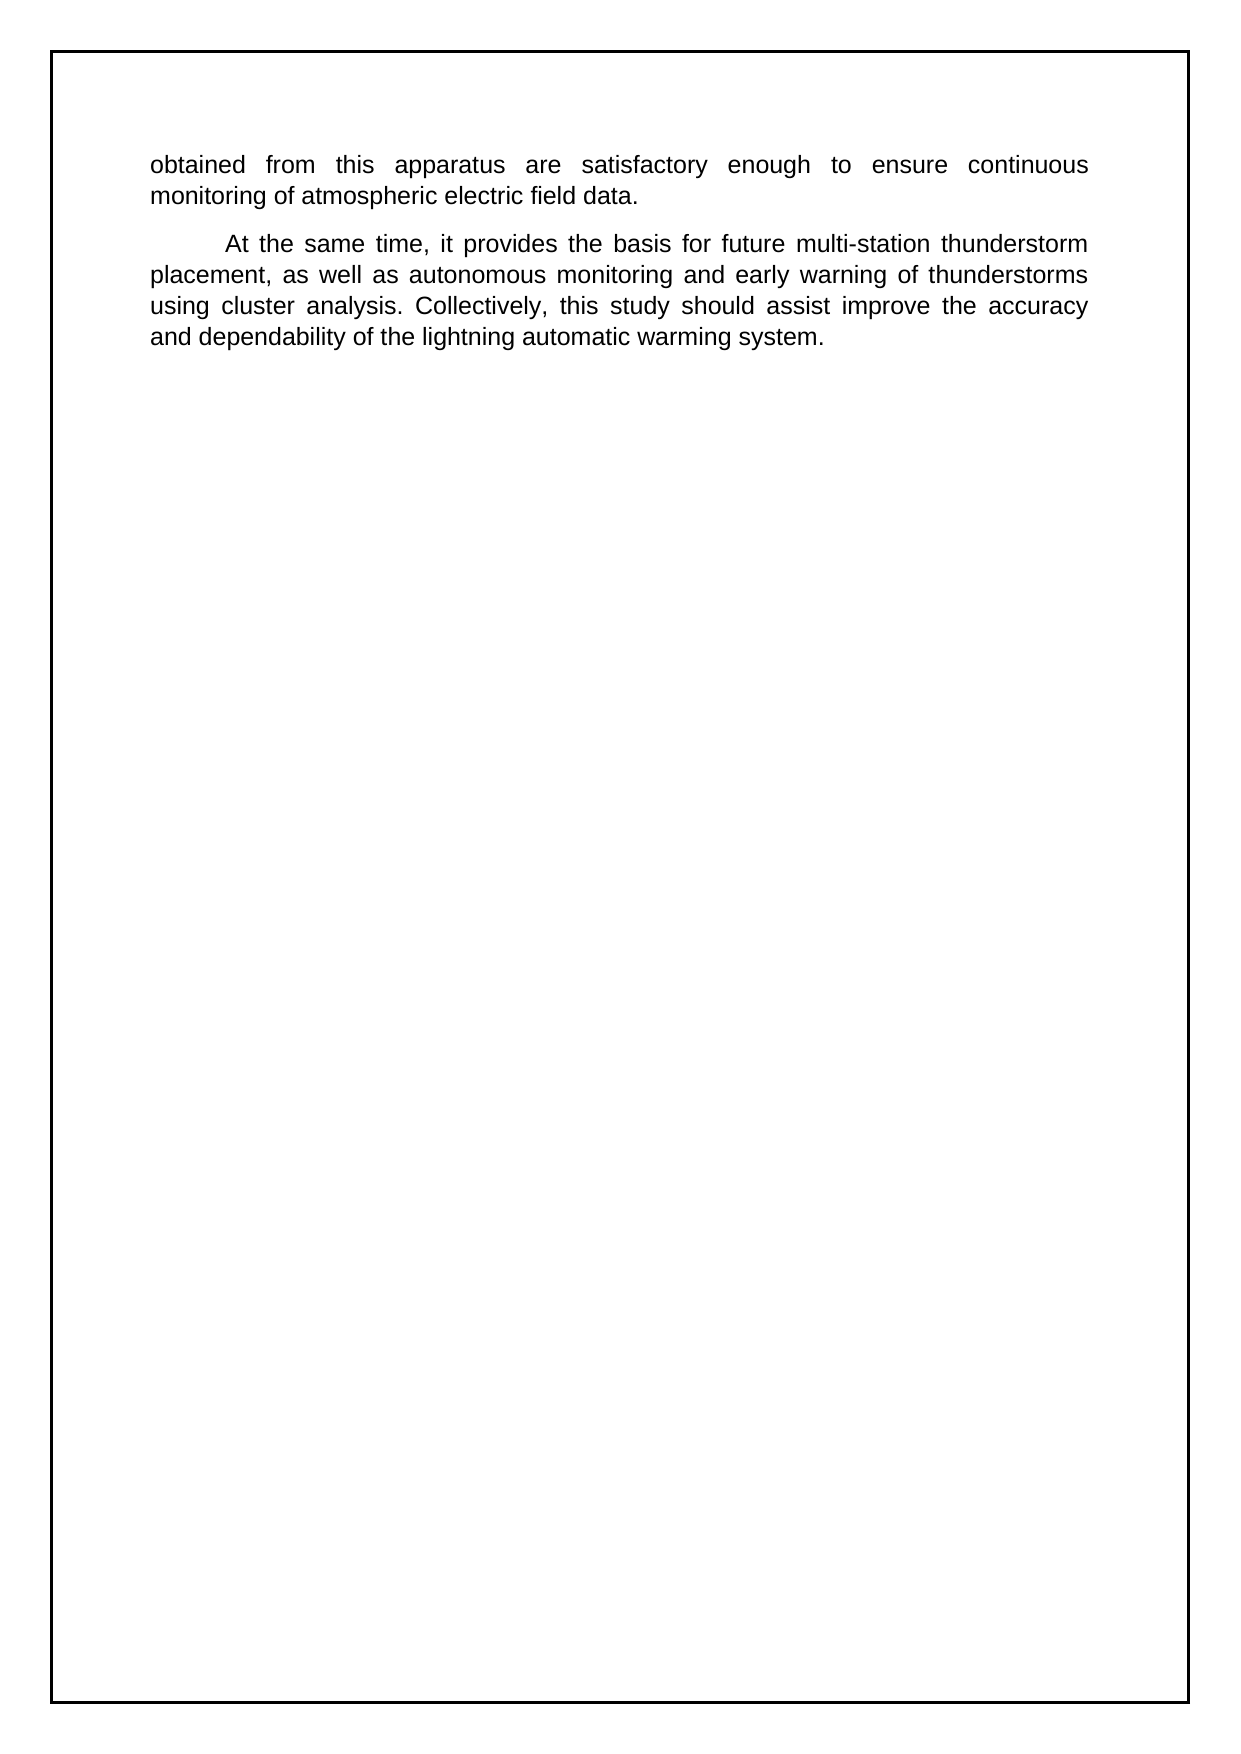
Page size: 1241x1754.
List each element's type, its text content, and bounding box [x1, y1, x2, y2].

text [150, 150, 1090, 210]
text At the same time, it provides the basis for future multi-station thunderstorm placement, as well as autonomous monitoring and early warning of thunderstorms using cluster analysis. Collectively, this study should assist improve the accuracy and dependability of the lightning automatic warming system. [150, 229, 1090, 351]
